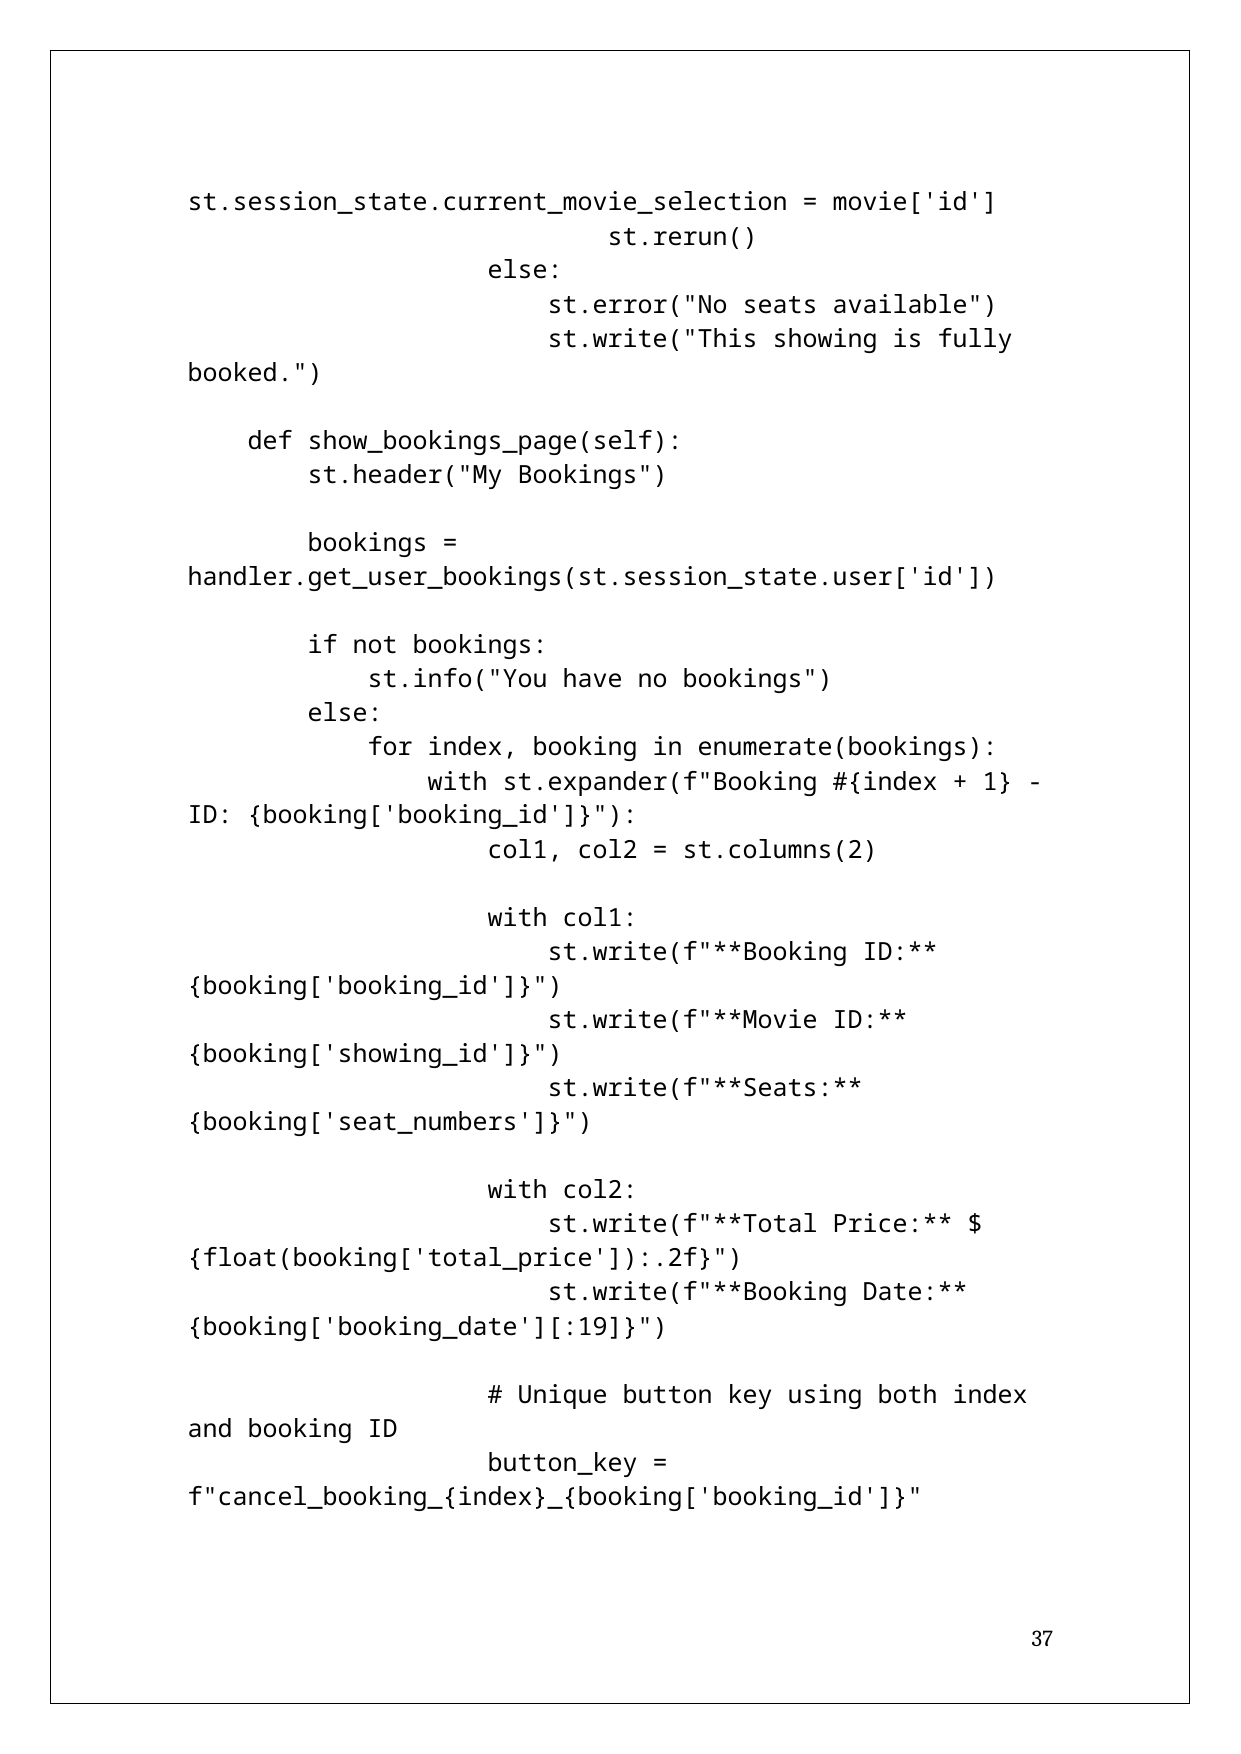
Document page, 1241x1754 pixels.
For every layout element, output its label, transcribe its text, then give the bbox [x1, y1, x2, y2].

text st.write(f"**Seats:** {booking['seat_numbers']}") [187, 1070, 1053, 1138]
text st.info("You have no bookings") [187, 661, 1053, 695]
text else: [187, 695, 1053, 729]
text # Unique button key using both index and booking ID [187, 1376, 1053, 1444]
text st.rerun() [187, 218, 1053, 252]
text with st.expander(f"Booking #{index + 1} - ID: {booking['booking_id']}"): [187, 763, 1053, 831]
text st.write(f"**Booking ID:** {booking['booking_id']}") [187, 933, 1053, 1002]
text st.write(f"**Movie ID:** {booking['showing_id']}") [187, 1002, 1053, 1070]
text st.write(f"**Booking Date:** {booking['booking_date'][:19]}") [187, 1274, 1053, 1342]
text for index, booking in enumerate(bookings): [187, 729, 1053, 763]
text with col1: [187, 899, 1053, 933]
text bookings = handler.get_user_bookings(st.session_state.user['id']) [187, 525, 1053, 593]
text def show_bookings_page(self): [187, 422, 1053, 457]
text if not bookings: [187, 627, 1053, 661]
text button_key = f"cancel_booking_{index}_{booking['booking_id']}" [187, 1444, 1053, 1512]
text with col2: [187, 1172, 1053, 1206]
text st.error("No seats available") [187, 286, 1053, 320]
text st.session_state.current_movie_selection = movie['id'] [187, 150, 1053, 218]
text st.header("My Bookings") [187, 457, 1053, 491]
text st.write("This showing is fully booked.") [187, 320, 1053, 388]
text else: [187, 252, 1053, 286]
text col1, col2 = st.columns(2) [187, 831, 1053, 865]
text st.write(f"**Total Price:** ${float(booking['total_price']):.2f}") [187, 1206, 1053, 1274]
